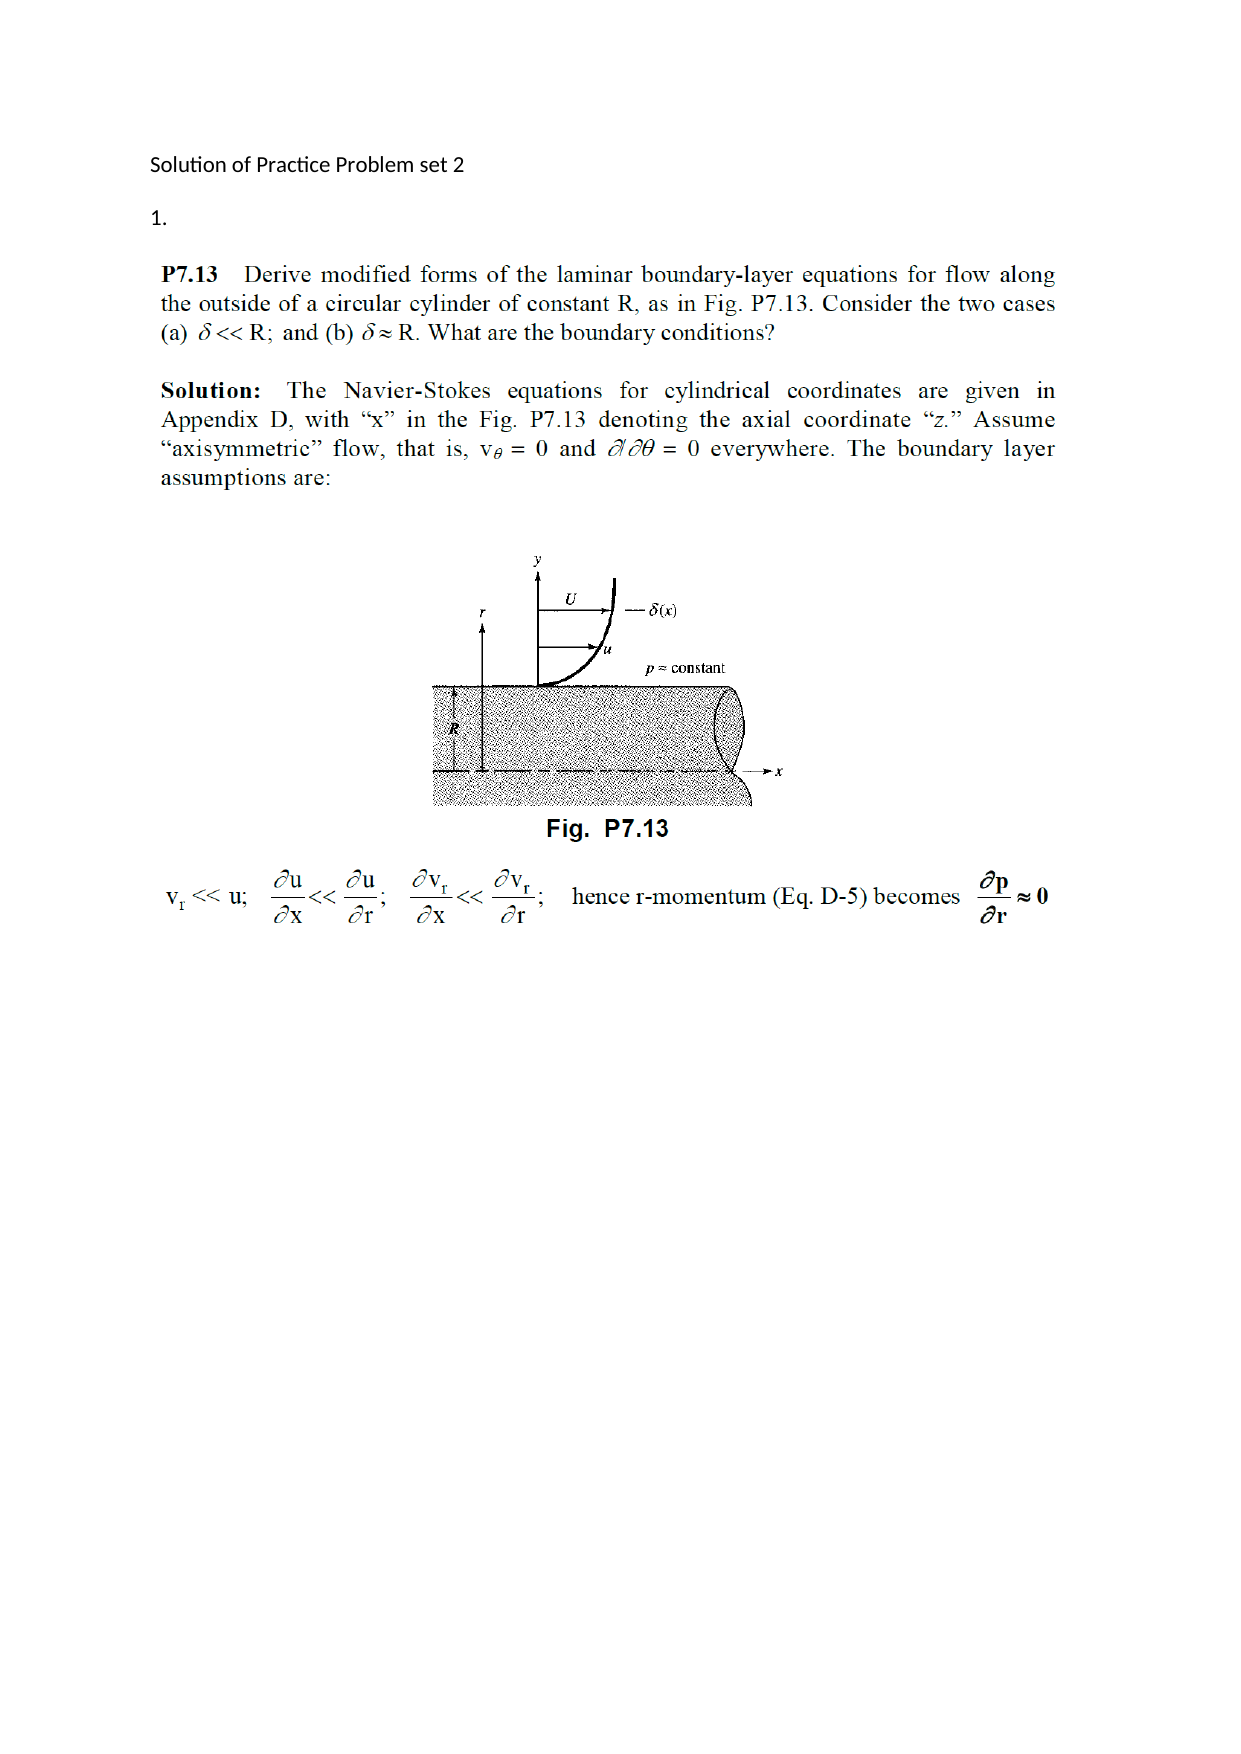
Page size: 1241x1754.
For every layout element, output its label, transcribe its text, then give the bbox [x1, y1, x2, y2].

text 1. [150, 203, 1090, 231]
text Solution of Practice Problem set 2 [150, 150, 1090, 178]
